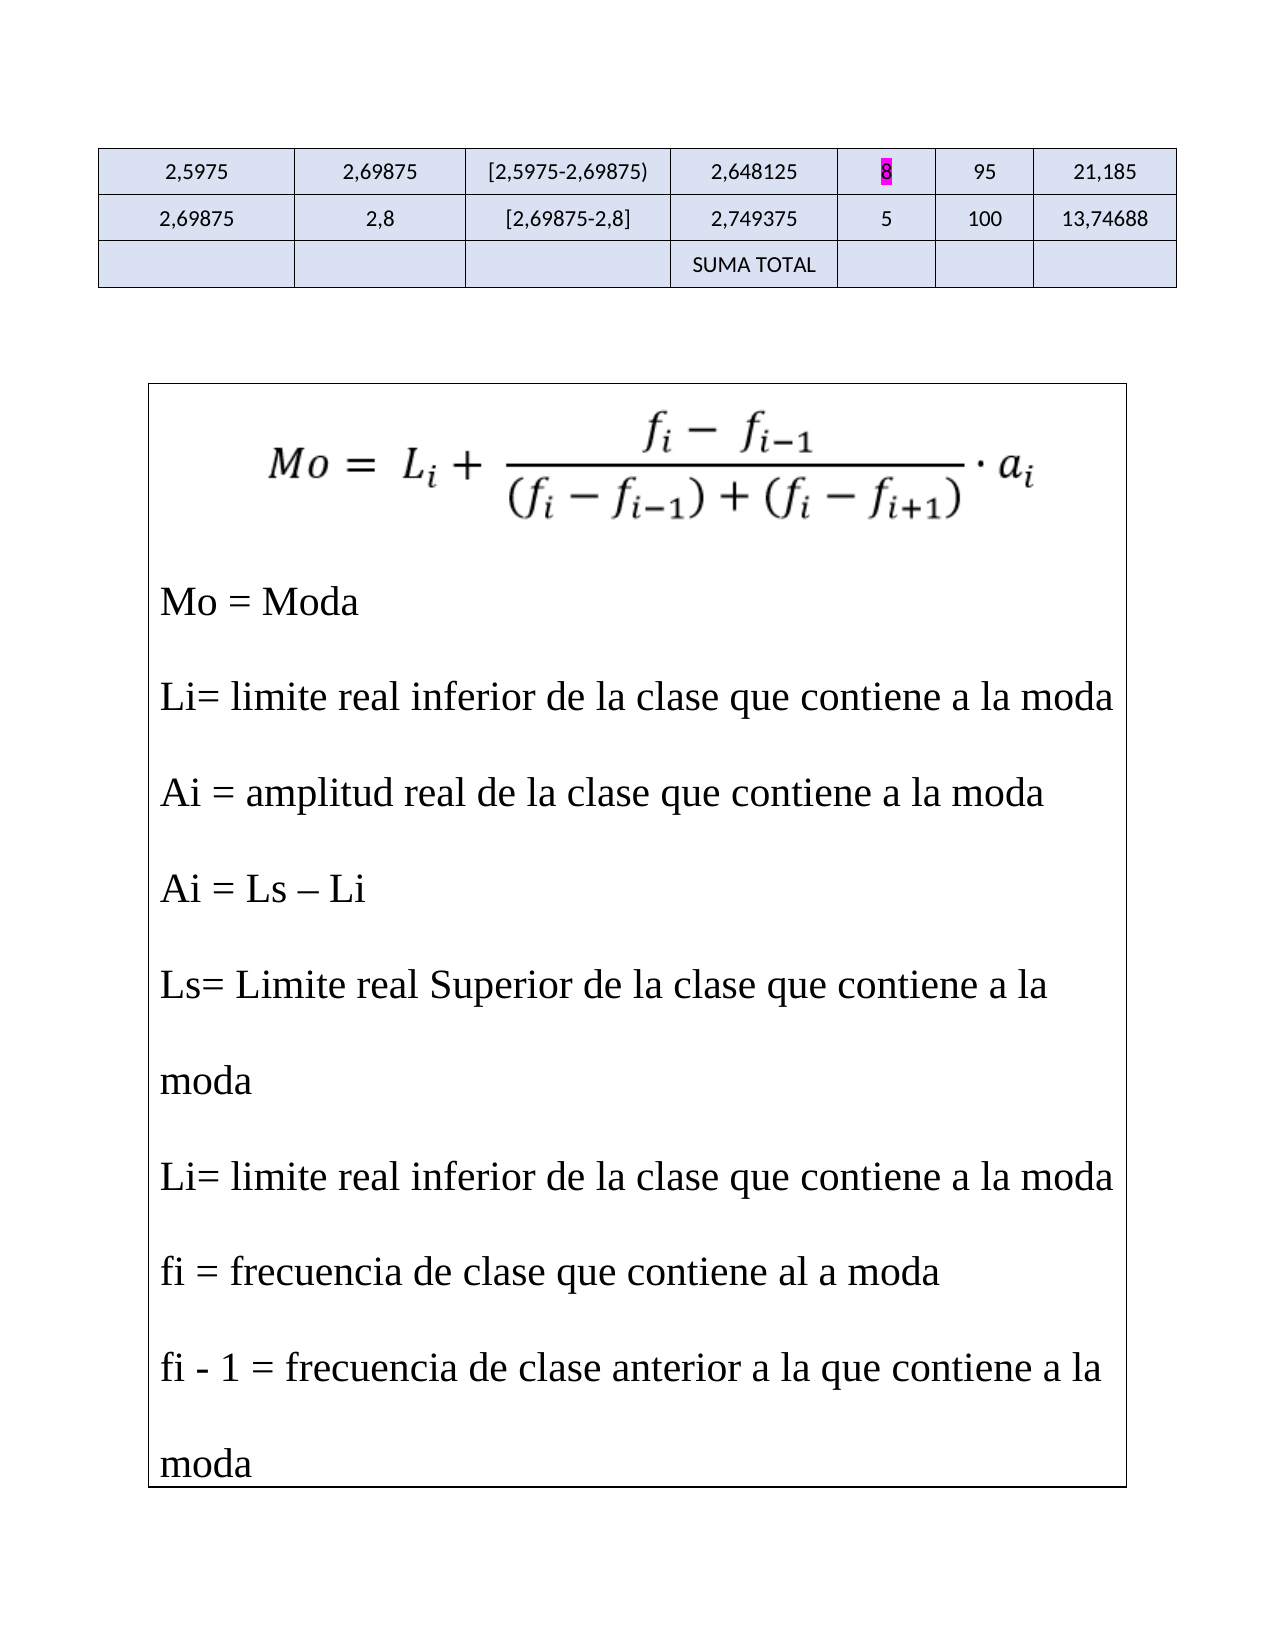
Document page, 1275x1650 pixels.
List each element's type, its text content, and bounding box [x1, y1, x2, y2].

table_cell [936, 241, 1033, 287]
table_cell SUMA TOTAL [671, 241, 837, 287]
table_cell 2,69875 [99, 195, 294, 240]
table_cell 8 [838, 149, 935, 194]
table_cell 5 [838, 195, 935, 240]
table_cell 13,74688 [1034, 195, 1176, 240]
table_cell 2,749375 [671, 195, 837, 240]
table_cell [99, 241, 294, 287]
table_cell 21,185 [1034, 149, 1176, 194]
table_cell [2,69875-2,8] [466, 195, 670, 240]
table_cell 2,5975 [99, 149, 294, 194]
table_cell 2,648125 [671, 149, 837, 194]
table_cell [838, 241, 935, 287]
table_cell [1034, 241, 1176, 287]
table_cell 95 [936, 149, 1033, 194]
picture [253, 391, 1054, 548]
table_cell [466, 241, 670, 287]
table_cell [295, 241, 465, 287]
table_cell [2,5975-2,69875) [466, 149, 670, 194]
table_cell 100 [936, 195, 1033, 240]
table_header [149, 384, 1126, 1486]
table_cell 2,69875 [295, 149, 465, 194]
table_cell 2,8 [295, 195, 465, 240]
